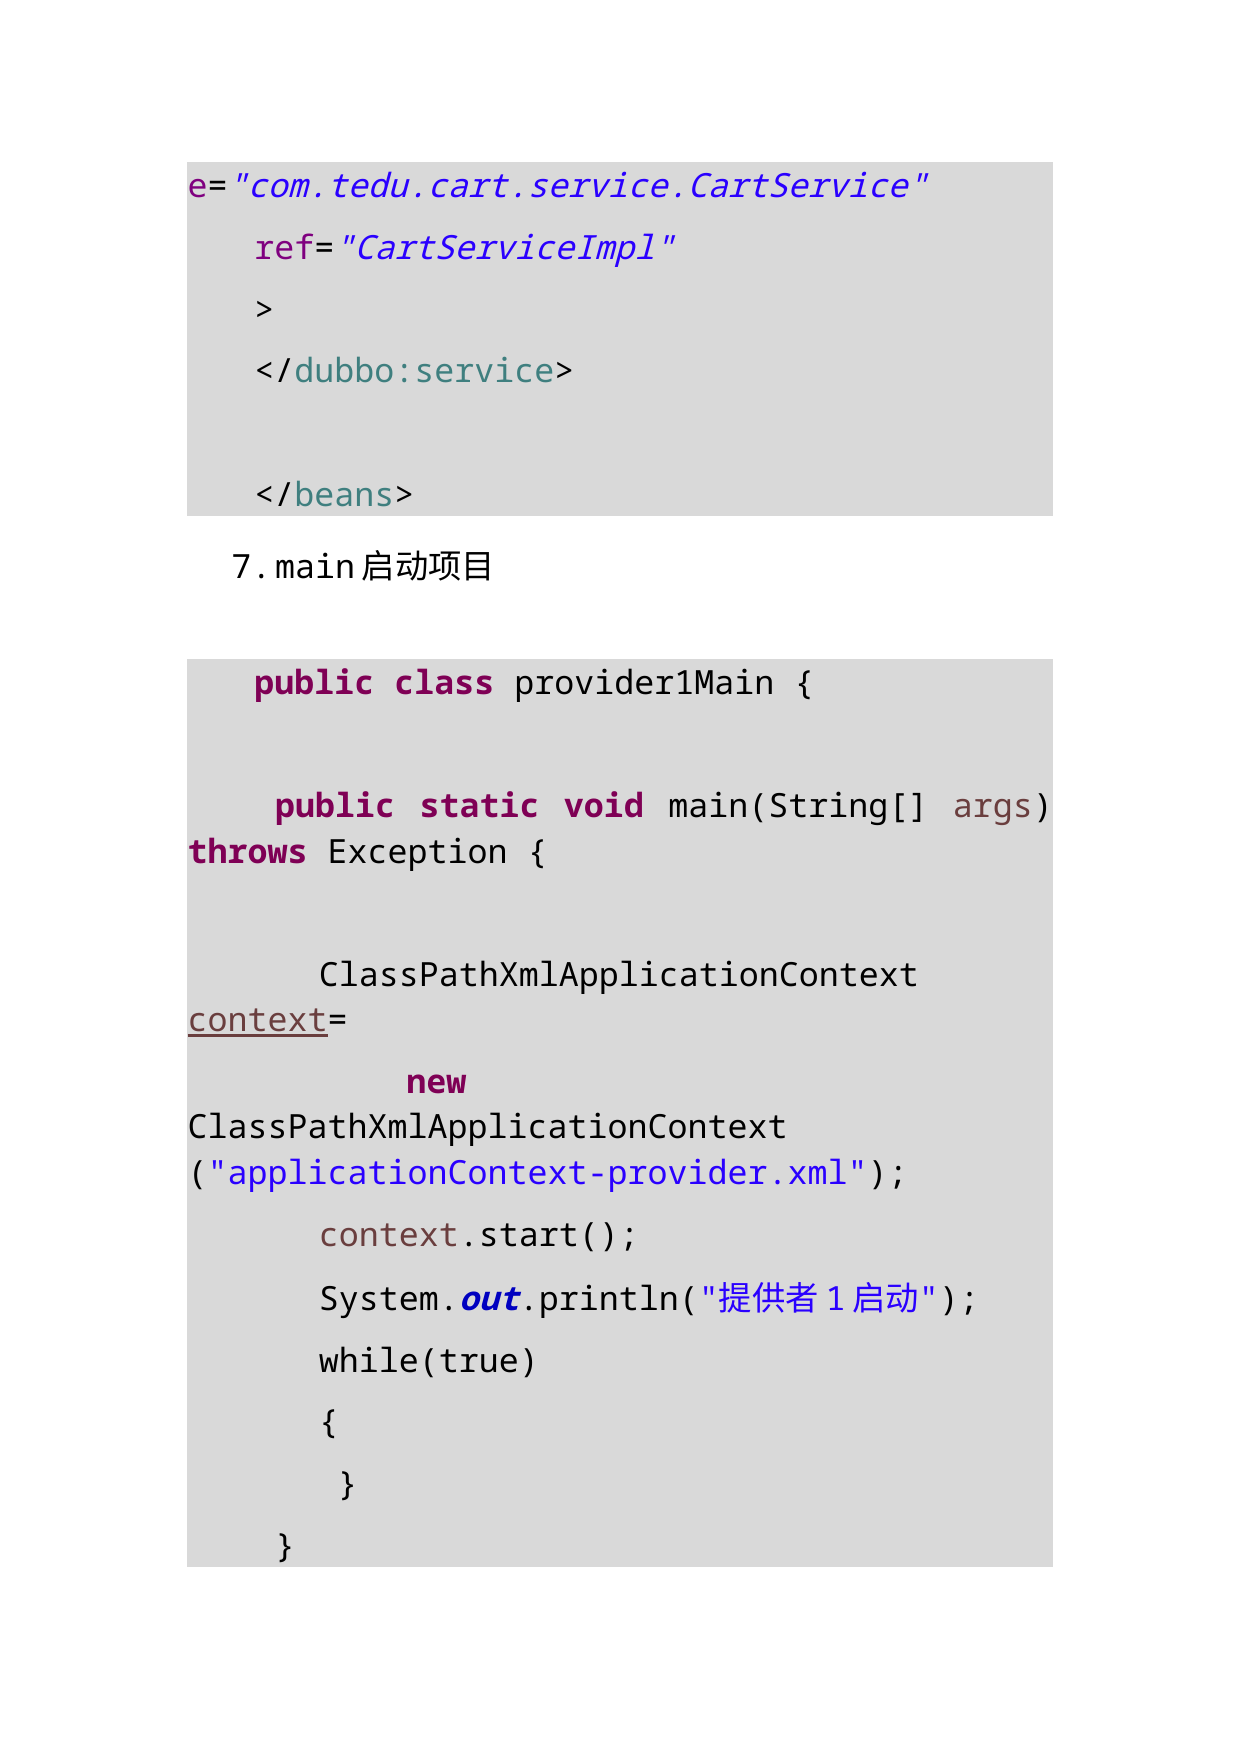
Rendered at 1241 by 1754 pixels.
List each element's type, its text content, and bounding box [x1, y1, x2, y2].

text > [187, 285, 1053, 331]
text public class provider1Main { [187, 659, 1053, 704]
text while(true) [187, 1337, 1053, 1382]
text } [187, 1522, 1053, 1567]
text } [187, 1460, 1053, 1505]
list main启动项目 [187, 532, 1053, 597]
text ClassPathXmlApplicationContext context= [187, 951, 1053, 1042]
text { [187, 1398, 1053, 1444]
text </dubbo:service> [187, 347, 1053, 392]
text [187, 162, 1053, 207]
text </beans> [187, 470, 1053, 516]
text System.out.println("提供者1启动"); [187, 1272, 1053, 1320]
text public static void main(String[] args) throws Exception { [187, 782, 1053, 873]
text context.start(); [187, 1210, 1053, 1256]
text new ClassPathXmlApplicationContext("applicationContext-provider.xml"); [187, 1058, 1053, 1194]
text ref="CartServiceImpl" [187, 224, 1053, 269]
